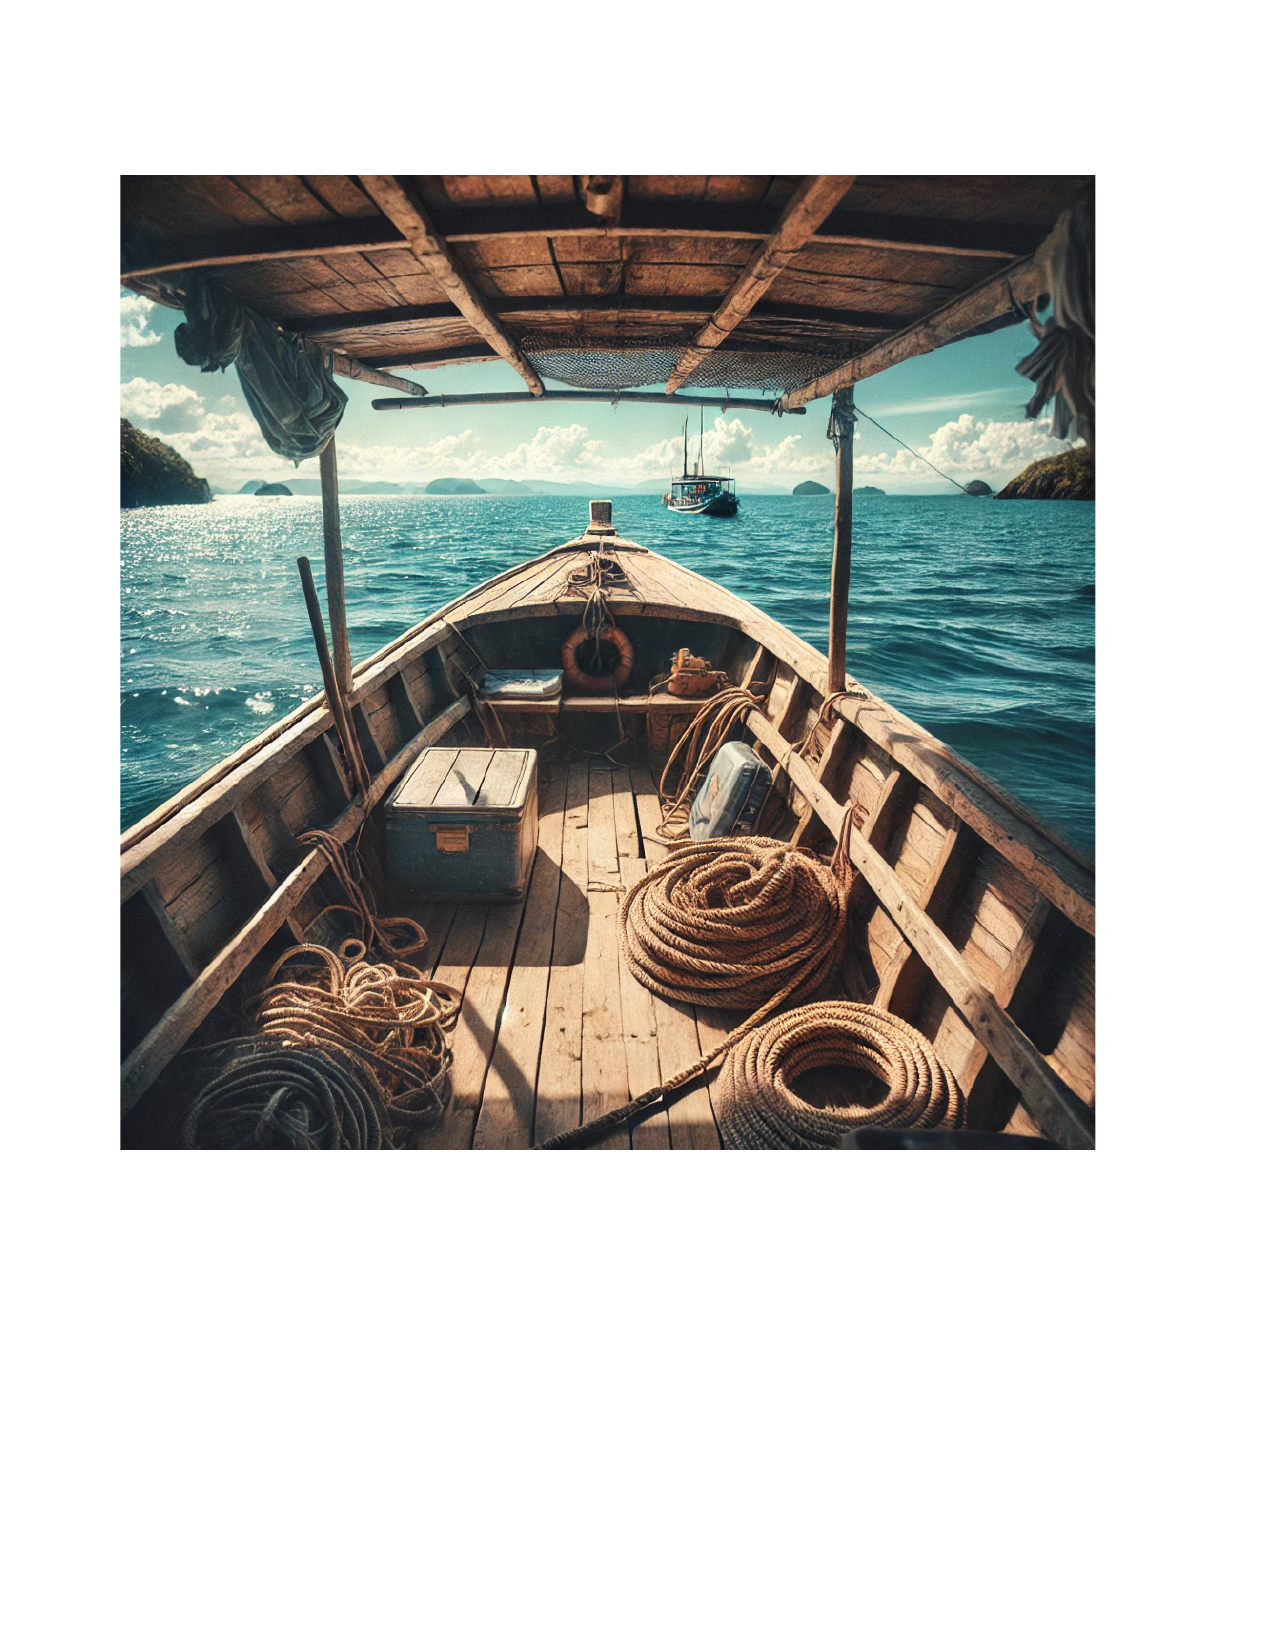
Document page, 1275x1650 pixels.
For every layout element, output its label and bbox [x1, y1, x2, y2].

picture [120, 175, 1096, 1150]
